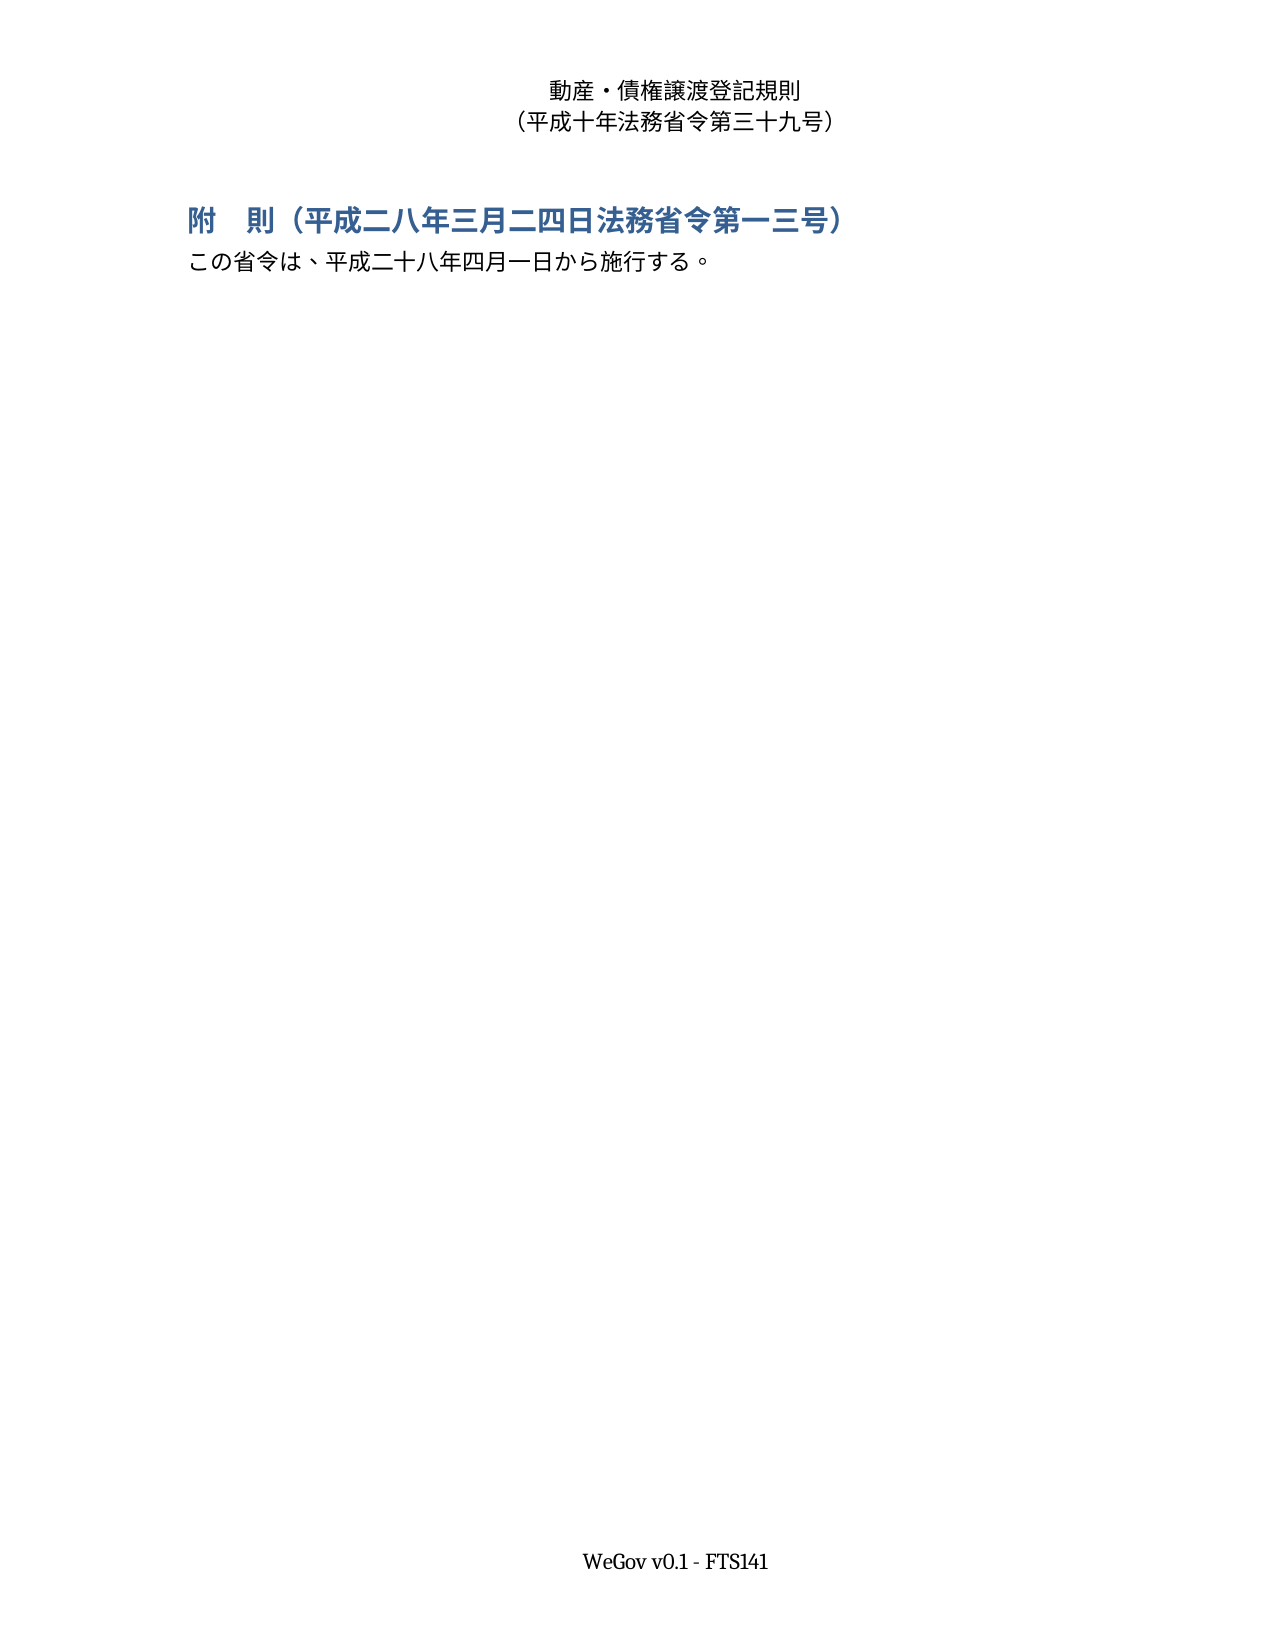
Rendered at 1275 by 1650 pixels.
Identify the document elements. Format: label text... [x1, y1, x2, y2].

subtitle 附 則（平成二八年三月二四日法務省令第一三号） [187, 200, 1087, 240]
text この省令は、平成二十八年四月一日から施行する。 [187, 246, 1087, 277]
